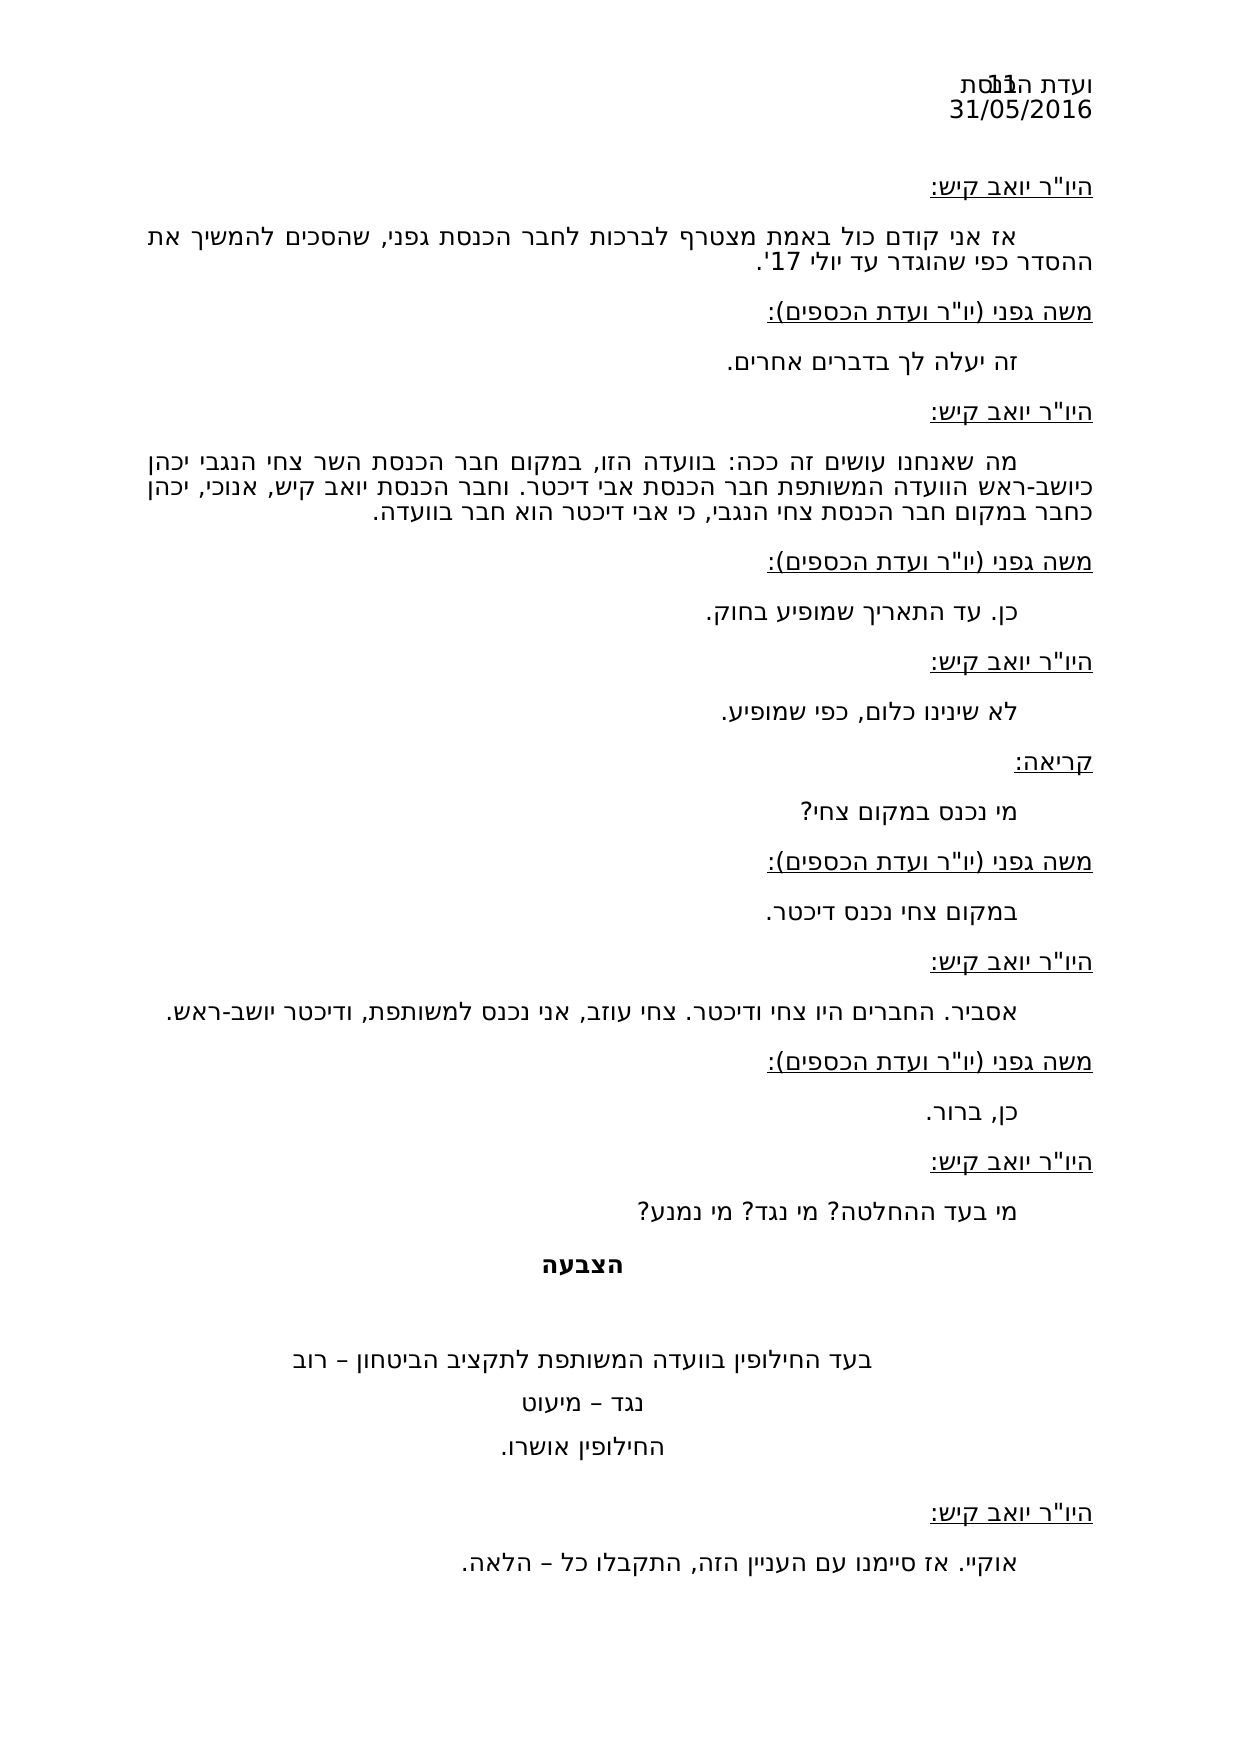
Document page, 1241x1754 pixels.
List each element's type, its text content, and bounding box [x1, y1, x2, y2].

text לא שינינו כלום, כפי שמופיע. [147, 700, 1093, 725]
text מה שאנחנו עושים זה ככה: בוועדה הזו, במקום חבר הכנסת השר צחי הנגבי יכהן כיושב-ראש הוועדה המשותפת חבר הכנסת אבי דיכטר. וחבר הכנסת יואב קיש, אנוכי, יכהן כחבר במקום חבר הכנסת צחי הנגבי, כי אבי דיכטר הוא חבר בוועדה. [147, 450, 1093, 525]
text היו"ר יואב קיש: [147, 400, 1093, 425]
text במקום צחי נכנס דיכטר. [147, 900, 1093, 925]
text מי נכנס במקום צחי? [147, 800, 1093, 825]
text היו"ר יואב קיש: [147, 650, 1093, 675]
text משה גפני (יו"ר ועדת הכספים): [147, 550, 1093, 575]
text כן, ברור. [147, 1100, 1093, 1125]
text הצבעה [147, 1250, 1093, 1279]
text היו"ר יואב קיש: [147, 1150, 1093, 1175]
text משה גפני (יו"ר ועדת הכספים): [147, 300, 1093, 325]
text אסביר. החברים היו צחי ודיכטר. צחי עוזב, אני נכנס למשותפת, ודיכטר יושב-ראש. [147, 1000, 1093, 1025]
text כן. עד התאריך שמופיע בחוק. [147, 600, 1093, 625]
text קריאה: [147, 750, 1093, 775]
text משה גפני (יו"ר ועדת הכספים): [147, 1050, 1093, 1075]
text אוקיי. אז סיימנו עם העניין הזה, התקבלו כל – הלאה. [147, 1551, 1093, 1576]
text זה יעלה לך בדברים אחרים. [147, 350, 1093, 375]
text משה גפני (יו"ר ועדת הכספים): [147, 850, 1093, 875]
text החילופין אושרו. [147, 1432, 1093, 1461]
text בעד החילופין בוועדה המשותפת לתקציב הביטחון – רוב [147, 1345, 1093, 1374]
text נגד – מיעוט [147, 1388, 1093, 1418]
text היו"ר יואב קיש: [147, 950, 1093, 975]
text מי בעד ההחלטה? מי נגד? מי נמנע? [147, 1200, 1093, 1225]
text אז אני קודם כול באמת מצטרף לברכות לחבר הכנסת גפני, שהסכים להמשיך את ההסדר כפי שהוגדר עד יולי 17'. [147, 225, 1093, 275]
text היו"ר יואב קיש: [147, 175, 1093, 200]
text היו"ר יואב קיש: [147, 1501, 1093, 1526]
